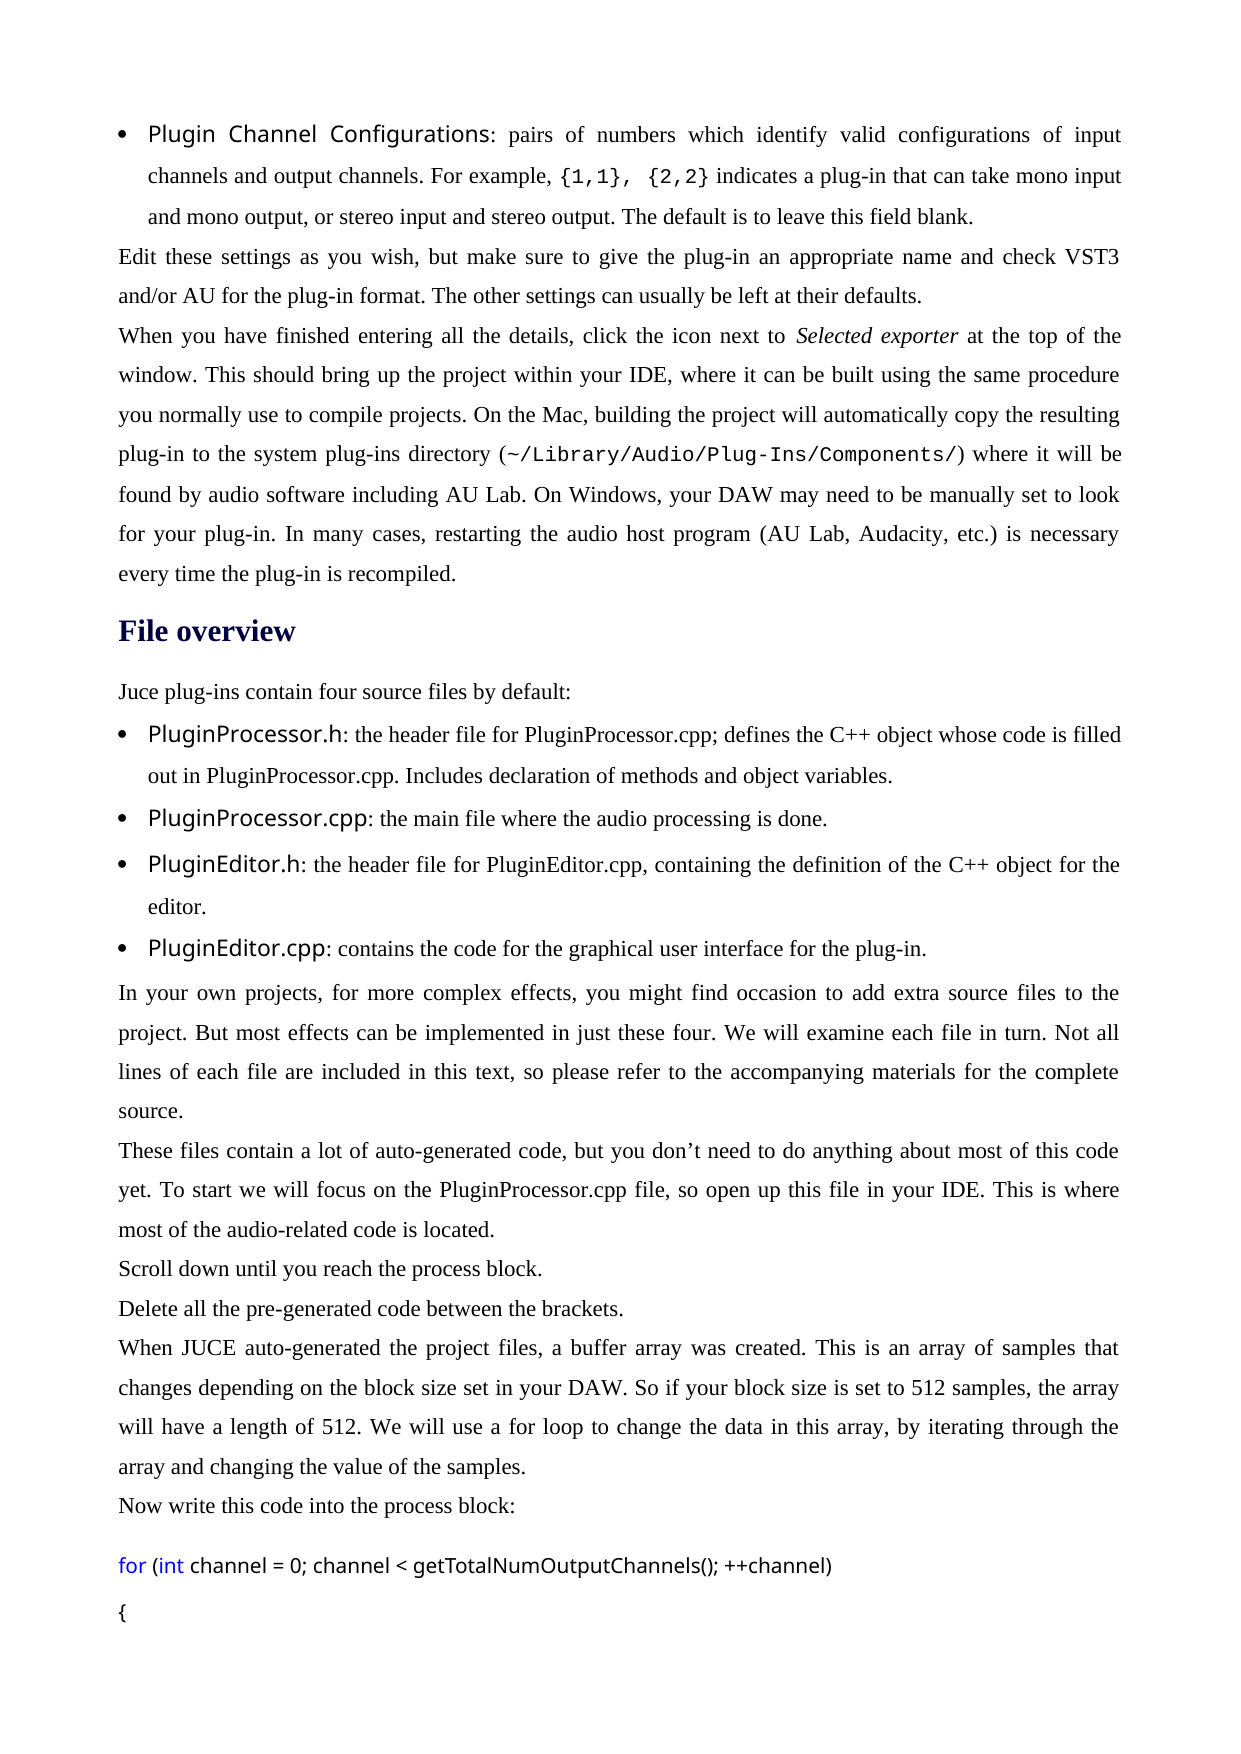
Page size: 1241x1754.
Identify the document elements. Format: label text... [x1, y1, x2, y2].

text Juce plug-ins contain four source files by default: [118, 678, 1122, 704]
list PluginEditor.cpp: contains the code for the graphical user interface for the plug-in. [118, 932, 1122, 963]
list Plugin Channel Configurations: pairs of numbers which identify valid configurations of input channels and output channels. For example, {1,1}, {2,2} indicates a plug-in that can take mono input and mono output, or stereo input and stereo output. The default is to leave this field blank. [118, 118, 1122, 229]
text Delete all the pre-generated code between the brackets. [118, 1295, 1122, 1321]
text Scroll down until you reach the process block. [118, 1255, 1122, 1282]
text When you have finished entering all the details, click the icon next to Selected exporter at the top of the window. This should bring up the project within your IDE, where it can be built using the same procedure you normally use to compile projects. On the Mac, building the project will automatically copy the resulting plug-in to the system plug-ins directory (~/Library/Audio/Plug-Ins/Components/) where it will be found by audio software including AU Lab. On Windows, your DAW may need to be manually set to look for your plug-in. In many cases, restarting the audio host program (AU Lab, Audacity, etc.) is necessary every time the plug-in is recompiled. [118, 322, 1122, 586]
text In your own projects, for more complex effects, you might find occasion to add extra source files to the project. But most effects can be implemented in just these four. We will examine each file in turn. Not all lines of each file are included in this text, so please refer to the accompanying materials for the complete source. [118, 979, 1122, 1124]
text These files contain a lot of auto-generated code, but you don’t need to do anything about most of this code yet. To start we will focus on the PluginProcessor.cpp file, so open up this file in your IDE. This is where most of the audio-related code is located. [118, 1137, 1122, 1242]
text Now write this code into the process block: [118, 1492, 1122, 1519]
subtitle File overview [118, 612, 1122, 648]
list PluginProcessor.cpp: the main file where the audio processing is done. [118, 801, 1122, 833]
list PluginProcessor.h: the header file for PluginProcessor.cpp; defines the C++ object whose code is filled out in PluginProcessor.cpp. Includes declaration of methods and object variables. [118, 718, 1122, 788]
text When JUCE auto-generated the project files, a buffer array was created. This is an array of samples that changes depending on the block size set in your DAW. So if your block size is set to 512 samples, the array will have a length of 512. We will use a for loop to change the data in this array, by iterating through the array and changing the value of the samples. [118, 1334, 1122, 1479]
text for (int channel = 0; channel < getTotalNumOutputChannels(); ++channel) [118, 1553, 1122, 1578]
text Edit these settings as you wish, but make sure to give the plug-in an appropriate name and check VST3 and/or AU for the plug-in format. The other settings can usually be left at their defaults. [118, 243, 1122, 308]
text { [118, 1599, 1122, 1624]
list PluginEditor.h: the header file for PluginEditor.cpp, containing the definition of the C++ object for the editor. [118, 848, 1122, 919]
